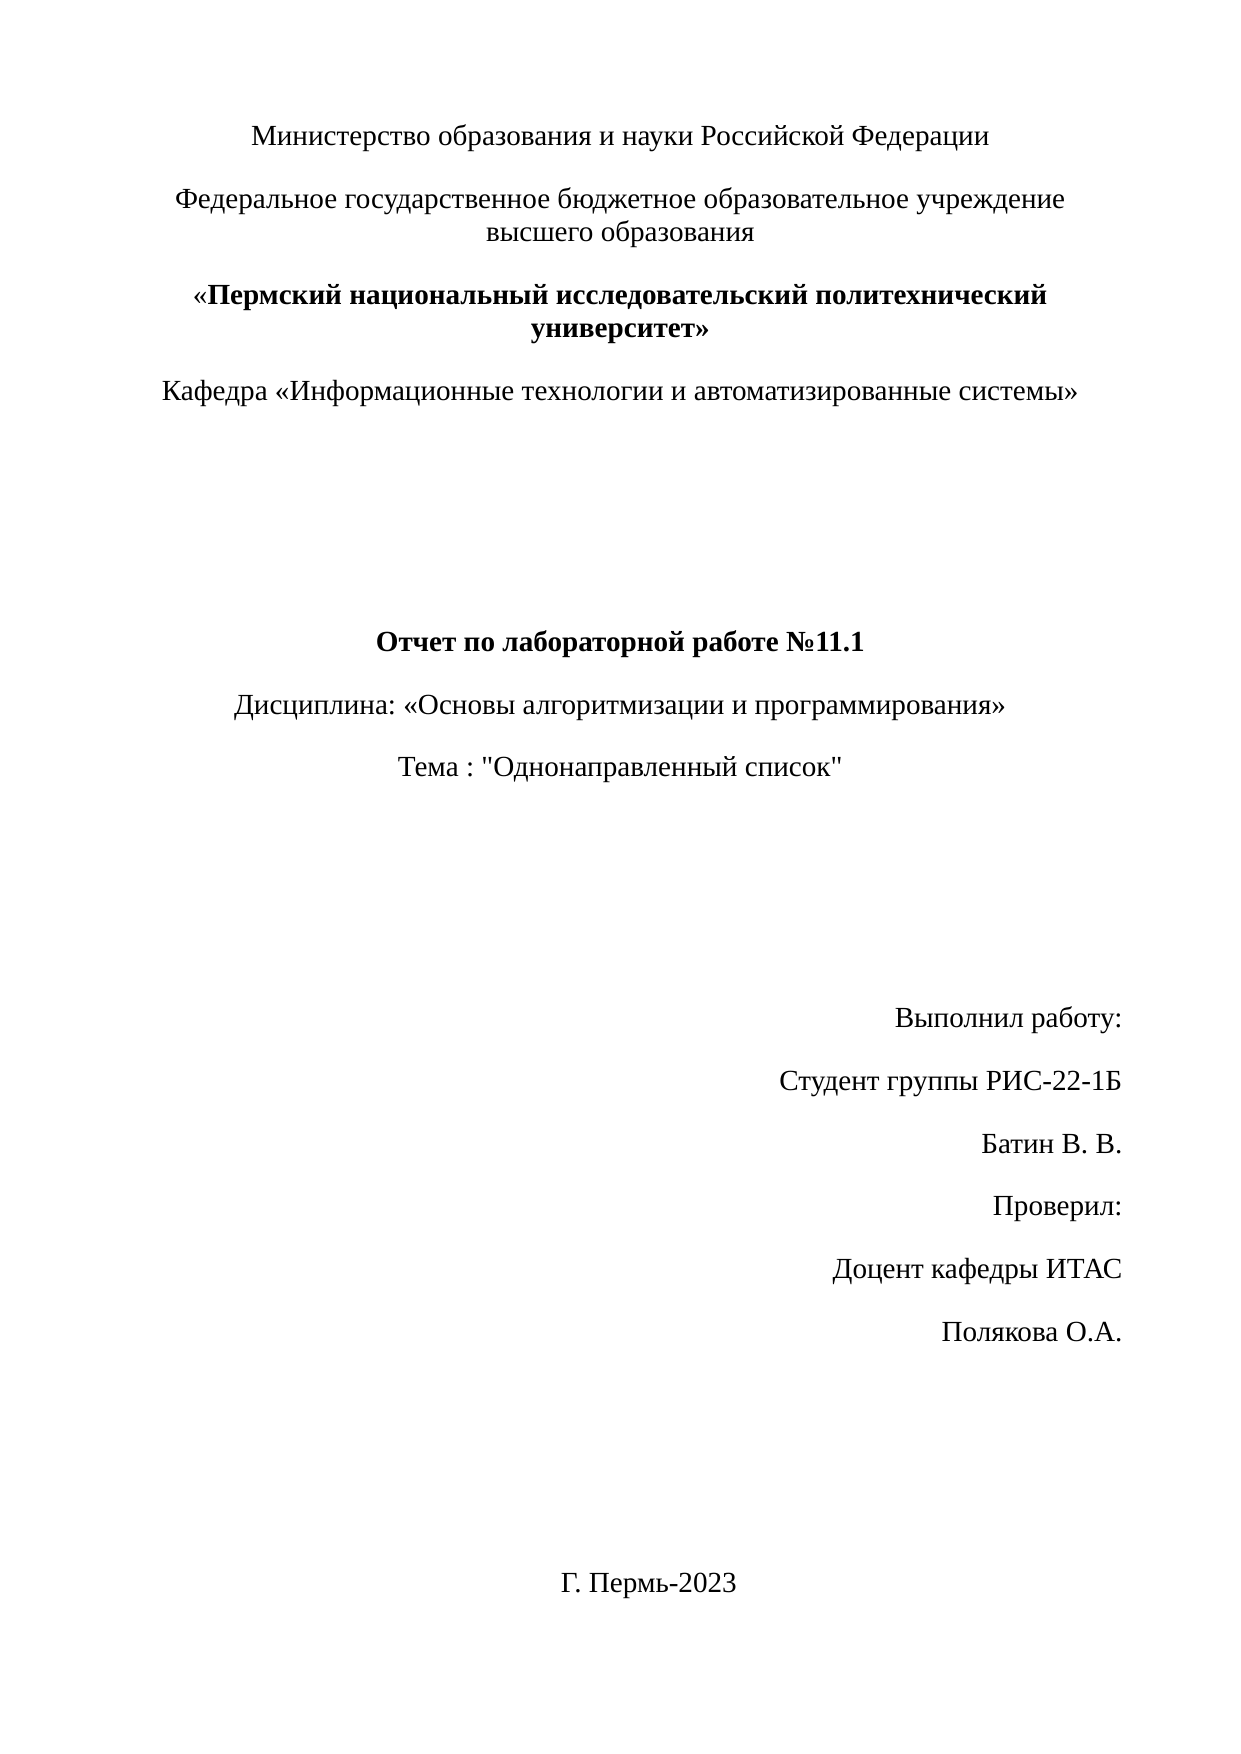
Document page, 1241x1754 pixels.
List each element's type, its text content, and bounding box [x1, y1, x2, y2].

text Батин В. В. [118, 1126, 1122, 1159]
text Дисциплина: «Основы алгоритмизации и программирования» [118, 687, 1122, 720]
text Кафедра «Информационные технологии и автоматизированные системы» [118, 373, 1122, 407]
text Тема : "Однонаправленный список" [118, 749, 1122, 783]
text Федеральное государственное бюджетное образовательное учреждение высшего образования [118, 181, 1122, 248]
text Студент группы РИС-22-1Б [118, 1063, 1122, 1097]
text Проверил: [118, 1188, 1122, 1222]
text Г. Пермь-2023 [561, 1565, 1122, 1598]
text Министерство образования и науки Российской Федерации [118, 118, 1122, 152]
text «Пермский национальный исследовательский политехнический университет» [118, 277, 1122, 344]
text Выполнил работу: [118, 1000, 1122, 1034]
text Полякова О.А. [118, 1314, 1122, 1347]
text Доцент кафедры ИТАС [118, 1251, 1122, 1285]
text Отчет по лабораторной работе №11.1 [118, 624, 1122, 658]
